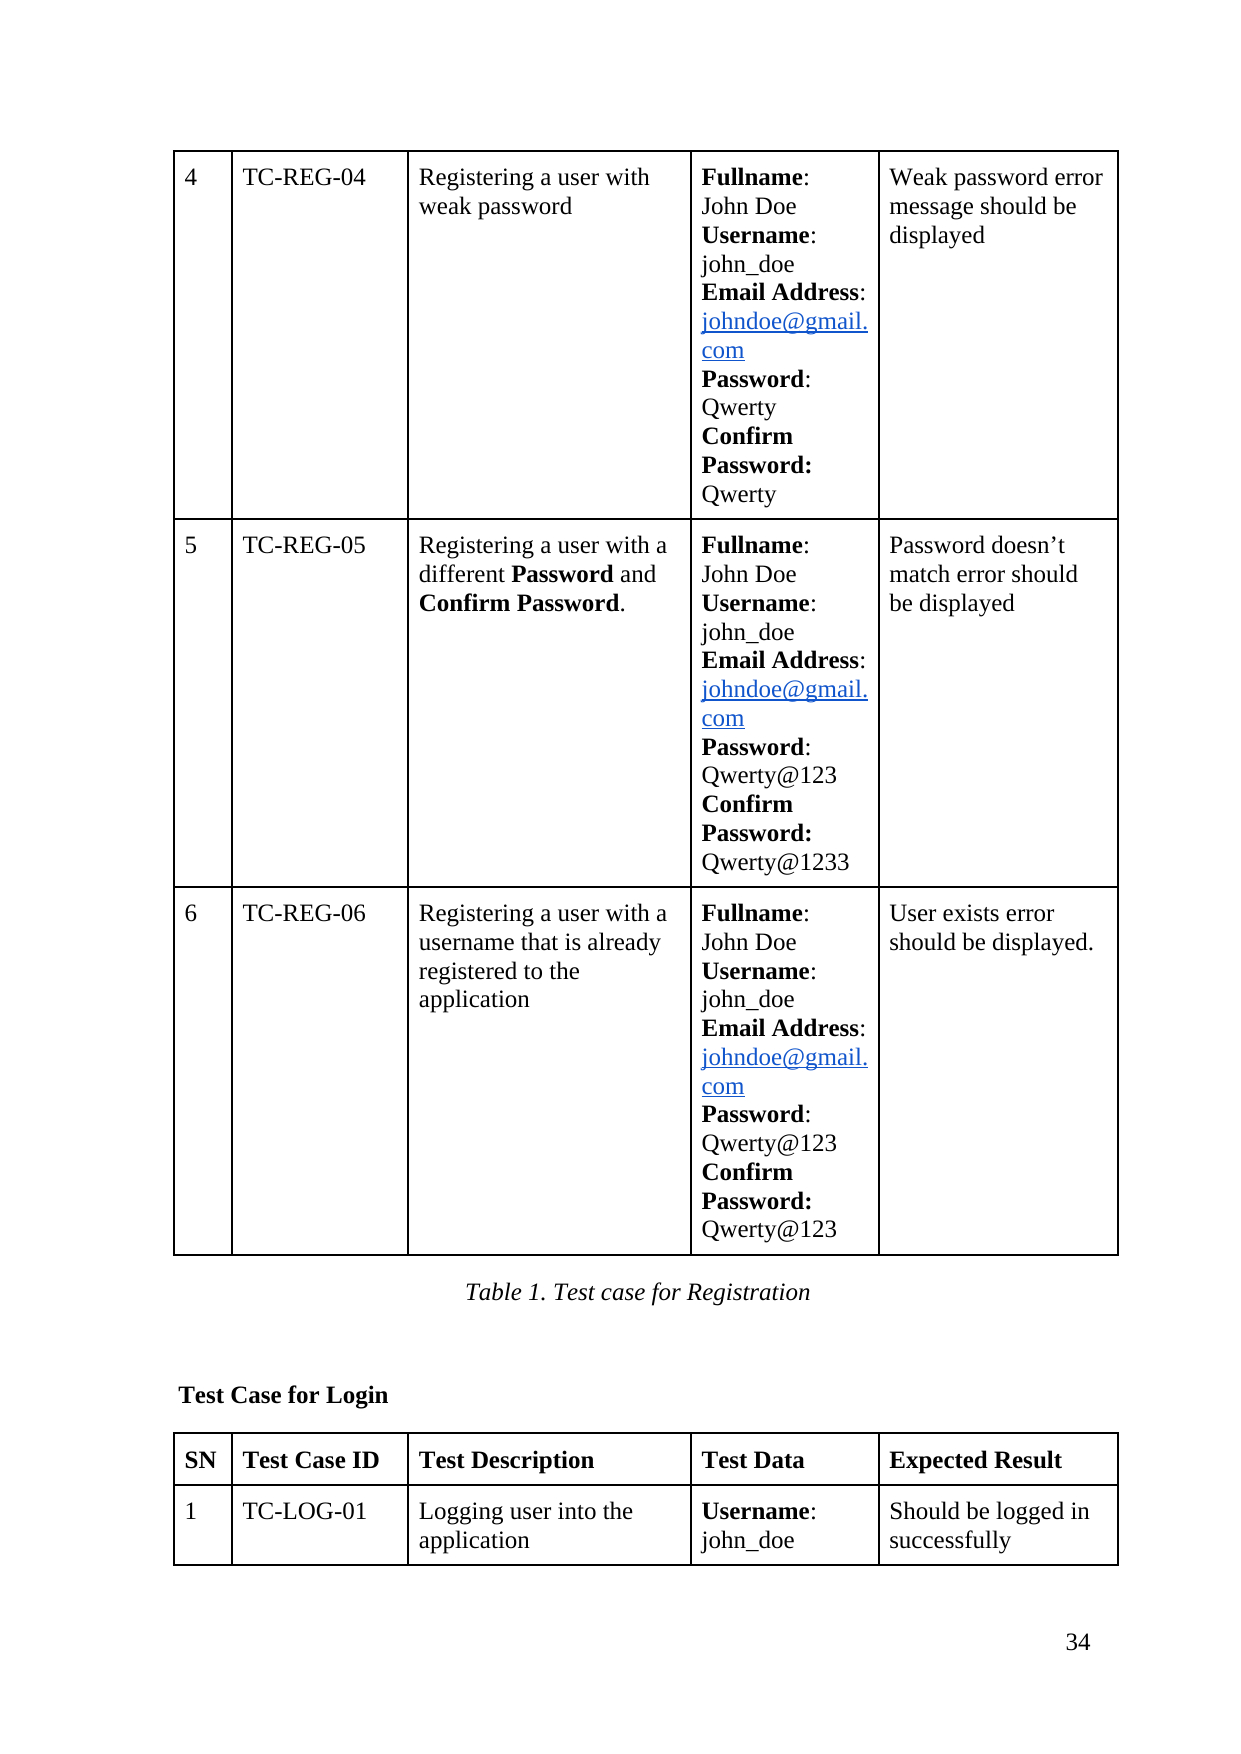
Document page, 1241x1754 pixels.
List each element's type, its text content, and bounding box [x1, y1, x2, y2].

table_cell 4 [175, 152, 231, 518]
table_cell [409, 1486, 690, 1564]
table_header Test Data [692, 1434, 878, 1484]
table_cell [692, 1486, 878, 1564]
table_cell Registering a user with weak password [409, 152, 690, 518]
table_header SN [175, 1434, 231, 1484]
table_cell TC-REG-06 [233, 888, 407, 1254]
table_cell TC-LOG-01 [233, 1486, 407, 1564]
table_cell User exists error should be displayed. [880, 888, 1117, 1254]
table_cell Fullname: John Doe Username: john_doe Email Address: johndoe@gmail.com Password: Qwerty Confirm Password: Qwerty [692, 152, 878, 518]
table_cell Registering a user with a different Password and Confirm Password. [409, 520, 690, 886]
table_cell TC-REG-04 [233, 152, 407, 518]
table_header Test Description [409, 1434, 690, 1484]
table_cell 1 [175, 1486, 231, 1564]
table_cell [880, 1486, 1117, 1564]
table_cell TC-REG-05 [233, 520, 407, 886]
table_cell Password doesn’t match error should be displayed [880, 520, 1117, 886]
text Table 1. Test case for Registration [187, 1277, 1090, 1305]
table_cell 5 [175, 520, 231, 886]
table_cell 6 [175, 888, 231, 1254]
table_header Test Case ID [233, 1434, 407, 1484]
table_cell Fullname: John Doe Username: john_doe Email Address: johndoe@gmail.com Password: Qwerty@123 Confirm Password: Qwerty@1233 [692, 520, 878, 886]
table_cell Fullname: John Doe Username: john_doe Email Address: johndoe@gmail.com Password: Qwerty@123 Confirm Password: Qwerty@123 [692, 888, 878, 1254]
table_header Expected Result [880, 1434, 1117, 1484]
table_cell Registering a user with a username that is already registered to the application [409, 888, 690, 1254]
text Test Case for Login [178, 1380, 1090, 1409]
table_cell Weak password error message should be displayed [880, 152, 1117, 518]
